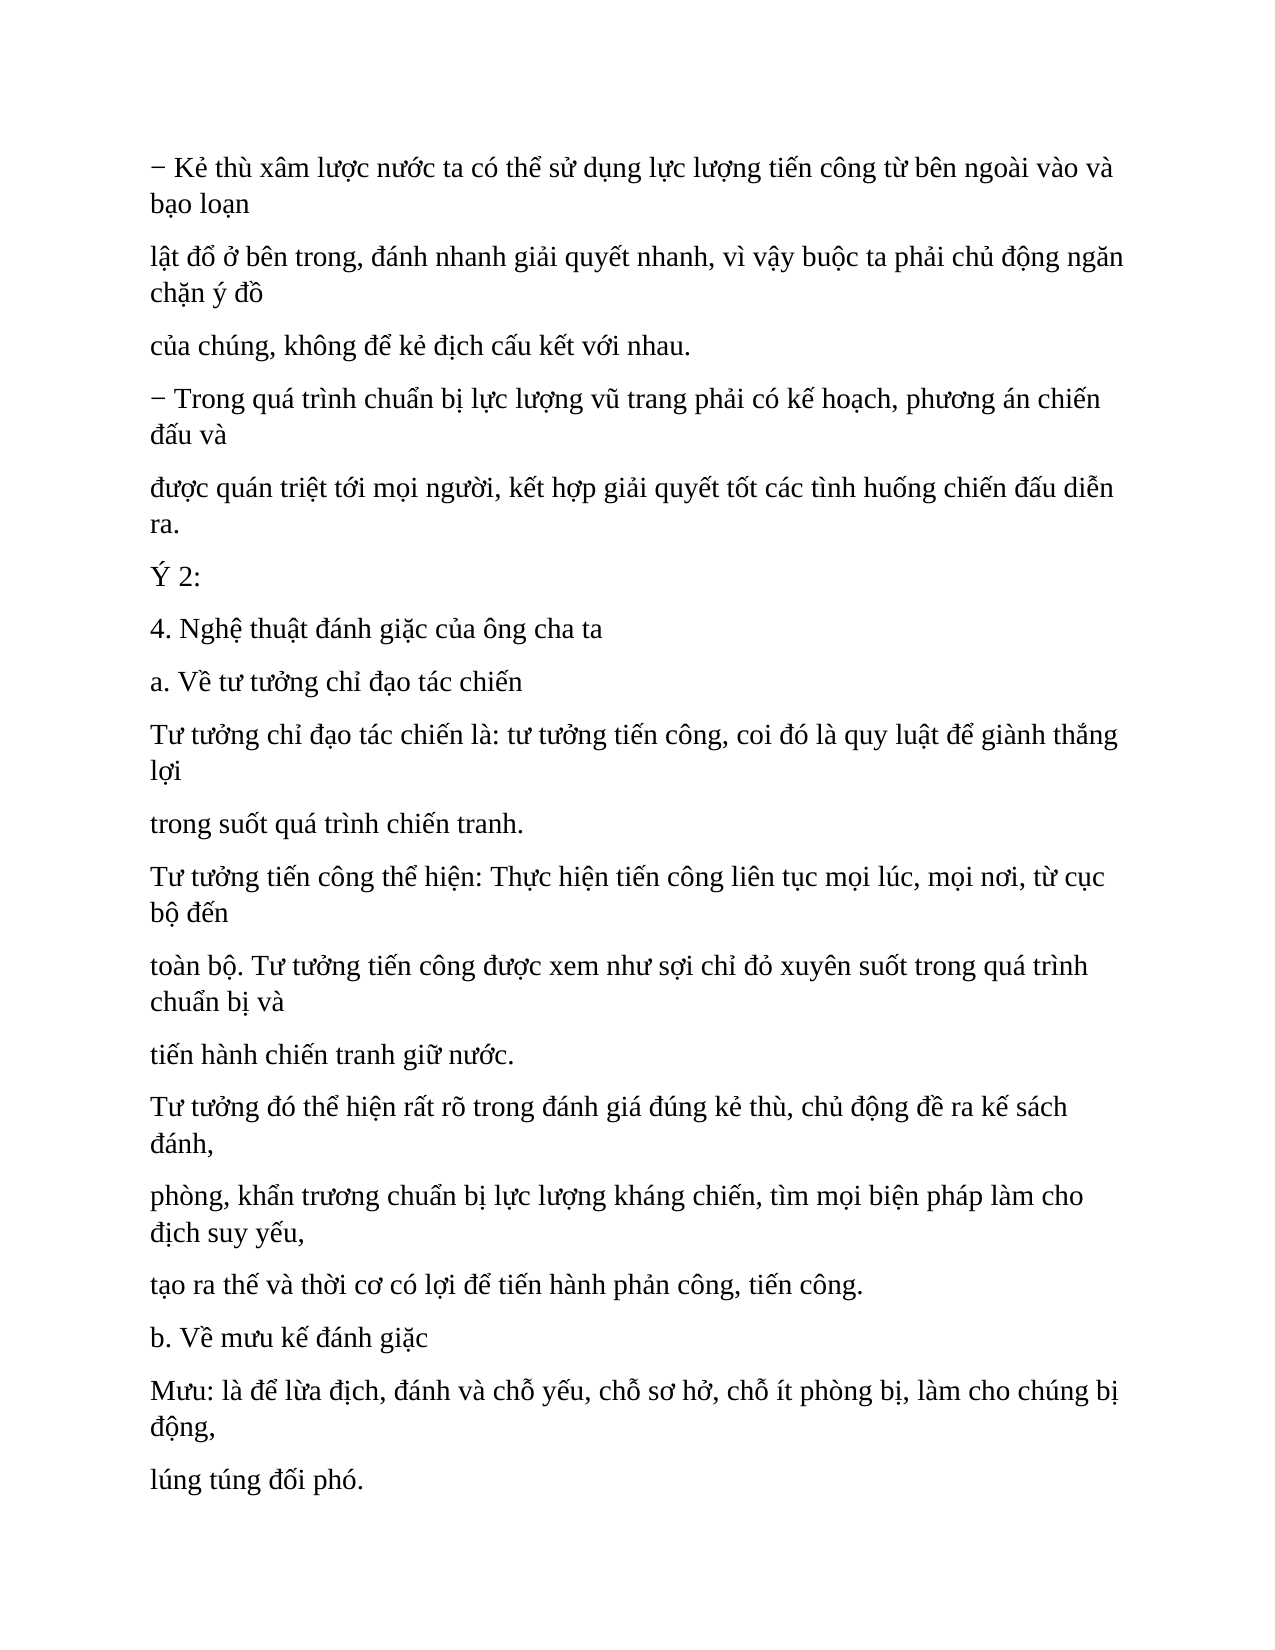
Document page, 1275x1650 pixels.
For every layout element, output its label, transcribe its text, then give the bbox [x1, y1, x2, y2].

text a. Về tư tưởng chỉ đạo tác chiến [150, 664, 1125, 698]
text của chúng, không để kẻ địch cấu kết với nhau. [150, 328, 1125, 361]
text b. Về mưu kế đánh giặc [150, 1320, 1125, 1354]
text tạo ra thế và thời cơ có lợi để tiến hành phản công, tiến công. [150, 1267, 1125, 1301]
text Mưu: là để lừa địch, đánh và chỗ yếu, chỗ sơ hở, chỗ ít phòng bị, làm cho chúng bị động, [150, 1373, 1125, 1443]
text Tư tưởng tiến công thể hiện: Thực hiện tiến công liên tục mọi lúc, mọi nơi, từ cục bộ đến [150, 859, 1125, 928]
text lúng túng đối phó. [150, 1462, 1125, 1496]
text được quán triệt tới mọi người, kết hợp giải quyết tốt các tình huống chiến đấu diễn ra. [150, 470, 1125, 539]
text lật đổ ở bên trong, đánh nhanh giải quyết nhanh, vì vậy buộc ta phải chủ động ngăn chặn ý đồ [150, 239, 1125, 309]
text − Trong quá trình chuẩn bị lực lượng vũ trang phải có kế hoạch, phương án chiến đấu và [150, 381, 1125, 450]
text phòng, khẩn trương chuẩn bị lực lượng kháng chiến, tìm mọi biện pháp làm cho địch suy yếu, [150, 1178, 1125, 1248]
text Tư tưởng chỉ đạo tác chiến là: tư tưởng tiến công, coi đó là quy luật để giành thắng lợi [150, 717, 1125, 787]
text Tư tưởng đó thể hiện rất rõ trong đánh giá đúng kẻ thù, chủ động đề ra kế sách đánh, [150, 1089, 1125, 1159]
text − Kẻ thù xâm lược nước ta có thể sử dụng lực lượng tiến công từ bên ngoài vào và bạo loạn [150, 150, 1125, 220]
text tiến hành chiến tranh giữ nước. [150, 1037, 1125, 1070]
text trong suốt quá trình chiến tranh. [150, 806, 1125, 839]
text Ý 2: [150, 559, 1125, 592]
text 4. Nghệ thuật đánh giặc của ông cha ta [150, 611, 1125, 645]
text toàn bộ. Tư tưởng tiến công được xem như sợi chỉ đỏ xuyên suốt trong quá trình chuẩn bị và [150, 948, 1125, 1017]
